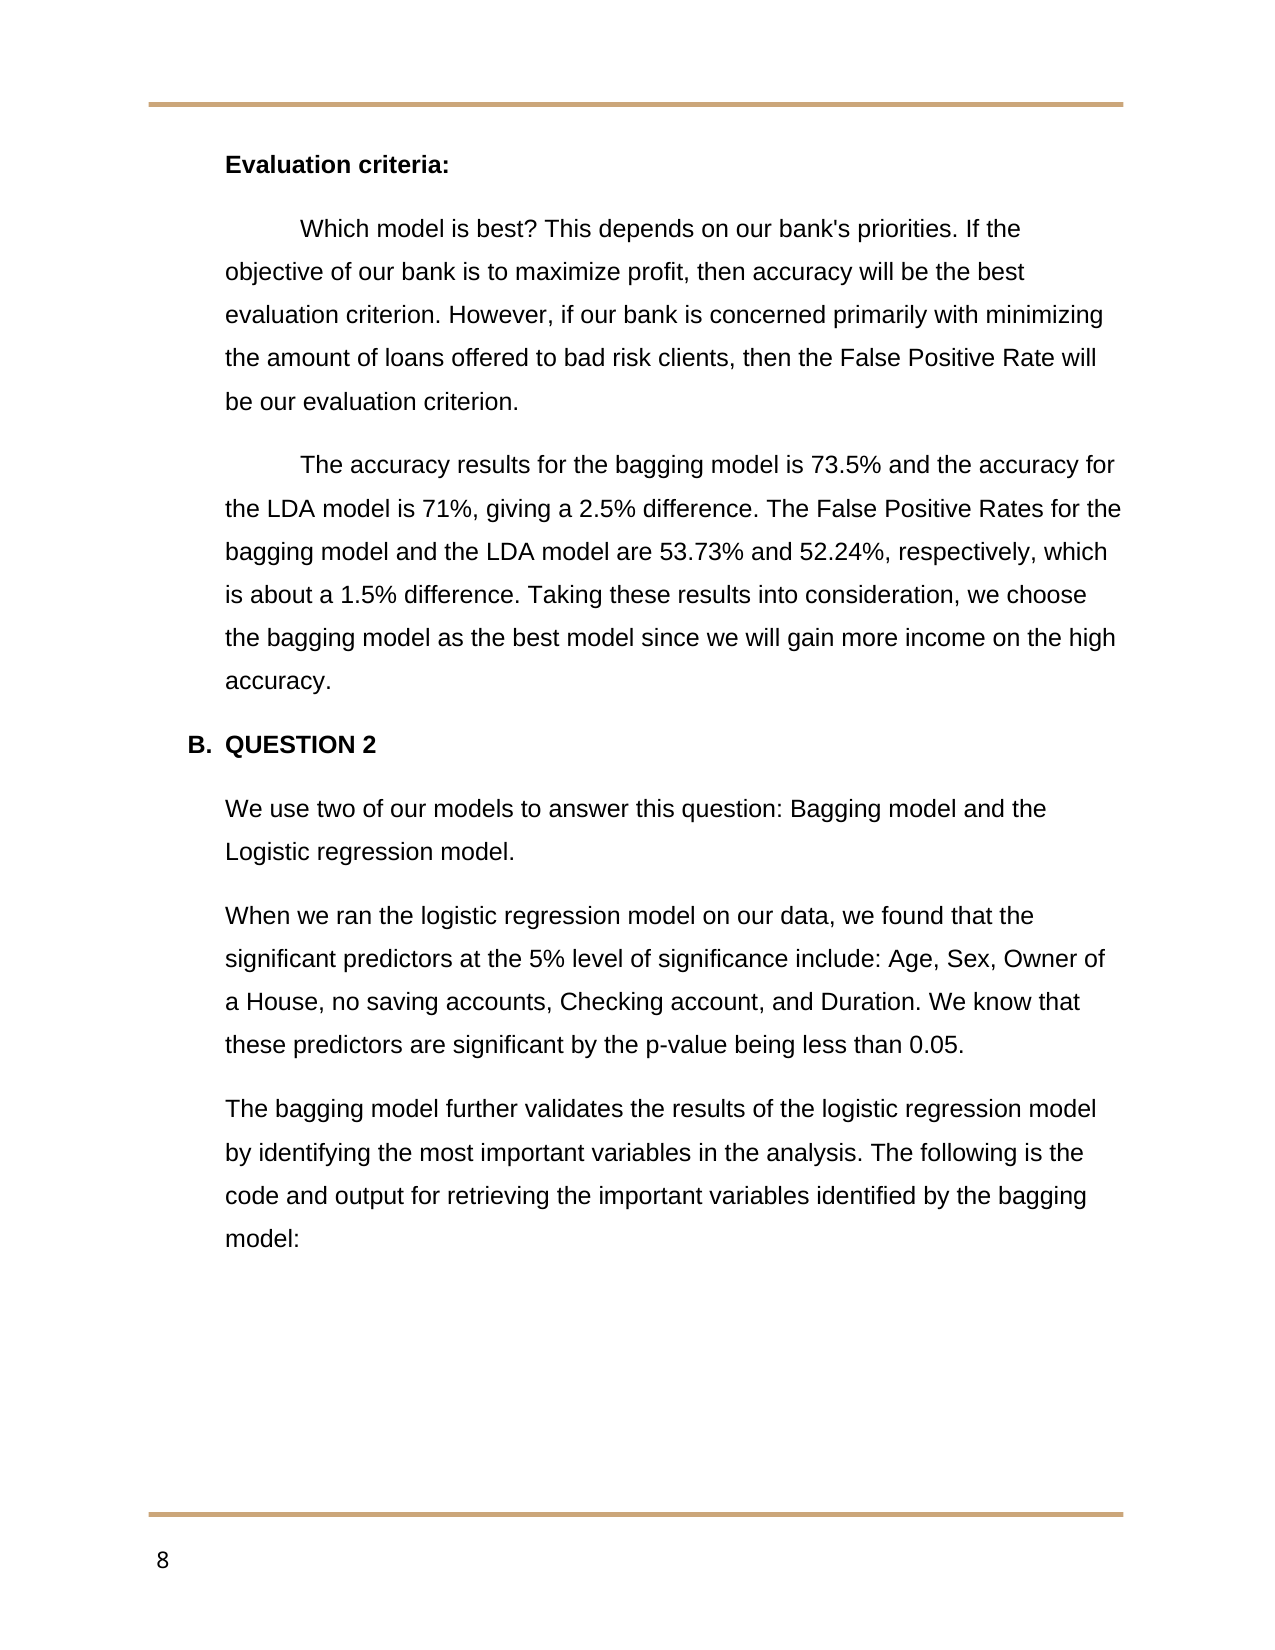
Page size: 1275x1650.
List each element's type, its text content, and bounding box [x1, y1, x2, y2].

picture [148, 102, 1124, 107]
text The bagging model further validates the results of the logistic regression model by identifying the most important variables in the analysis. The following is the code and output for retrieving the important variables identified by the bagging model: [225, 1094, 1125, 1252]
text Which model is best? This depends on our bank's priorities. If the objective of our bank is to maximize profit, then accuracy will be the best evaluation criterion. However, if our bank is concerned primarily with minimizing the amount of loans offered to bad risk clients, then the False Positive Rate will be our evaluation criterion. [225, 214, 1125, 415]
text The accuracy results for the bagging model is 73.5% and the accuracy for the LDA model is 71%, giving a 2.5% difference. The False Positive Rates for the bagging model and the LDA model are 53.73% and 52.24%, respectively, which is about a 1.5% difference. Taking these results into consideration, we choose the bagging model as the best model since we will gain more income on the high accuracy. [225, 450, 1125, 695]
text Evaluation criteria: [225, 150, 1125, 179]
text When we ran the logistic regression model on our data, we found that the significant predictors at the 5% level of significance include: Age, Sex, Owner of a House, no saving accounts, Checking account, and Duration. We know that these predictors are significant by the p-value being less than 0.05. [225, 901, 1125, 1059]
text We use two of our models to answer this question: Bagging model and the Logistic regression model. [225, 794, 1125, 866]
list QUESTION 2 [187, 730, 1125, 759]
picture [148, 1512, 1124, 1517]
